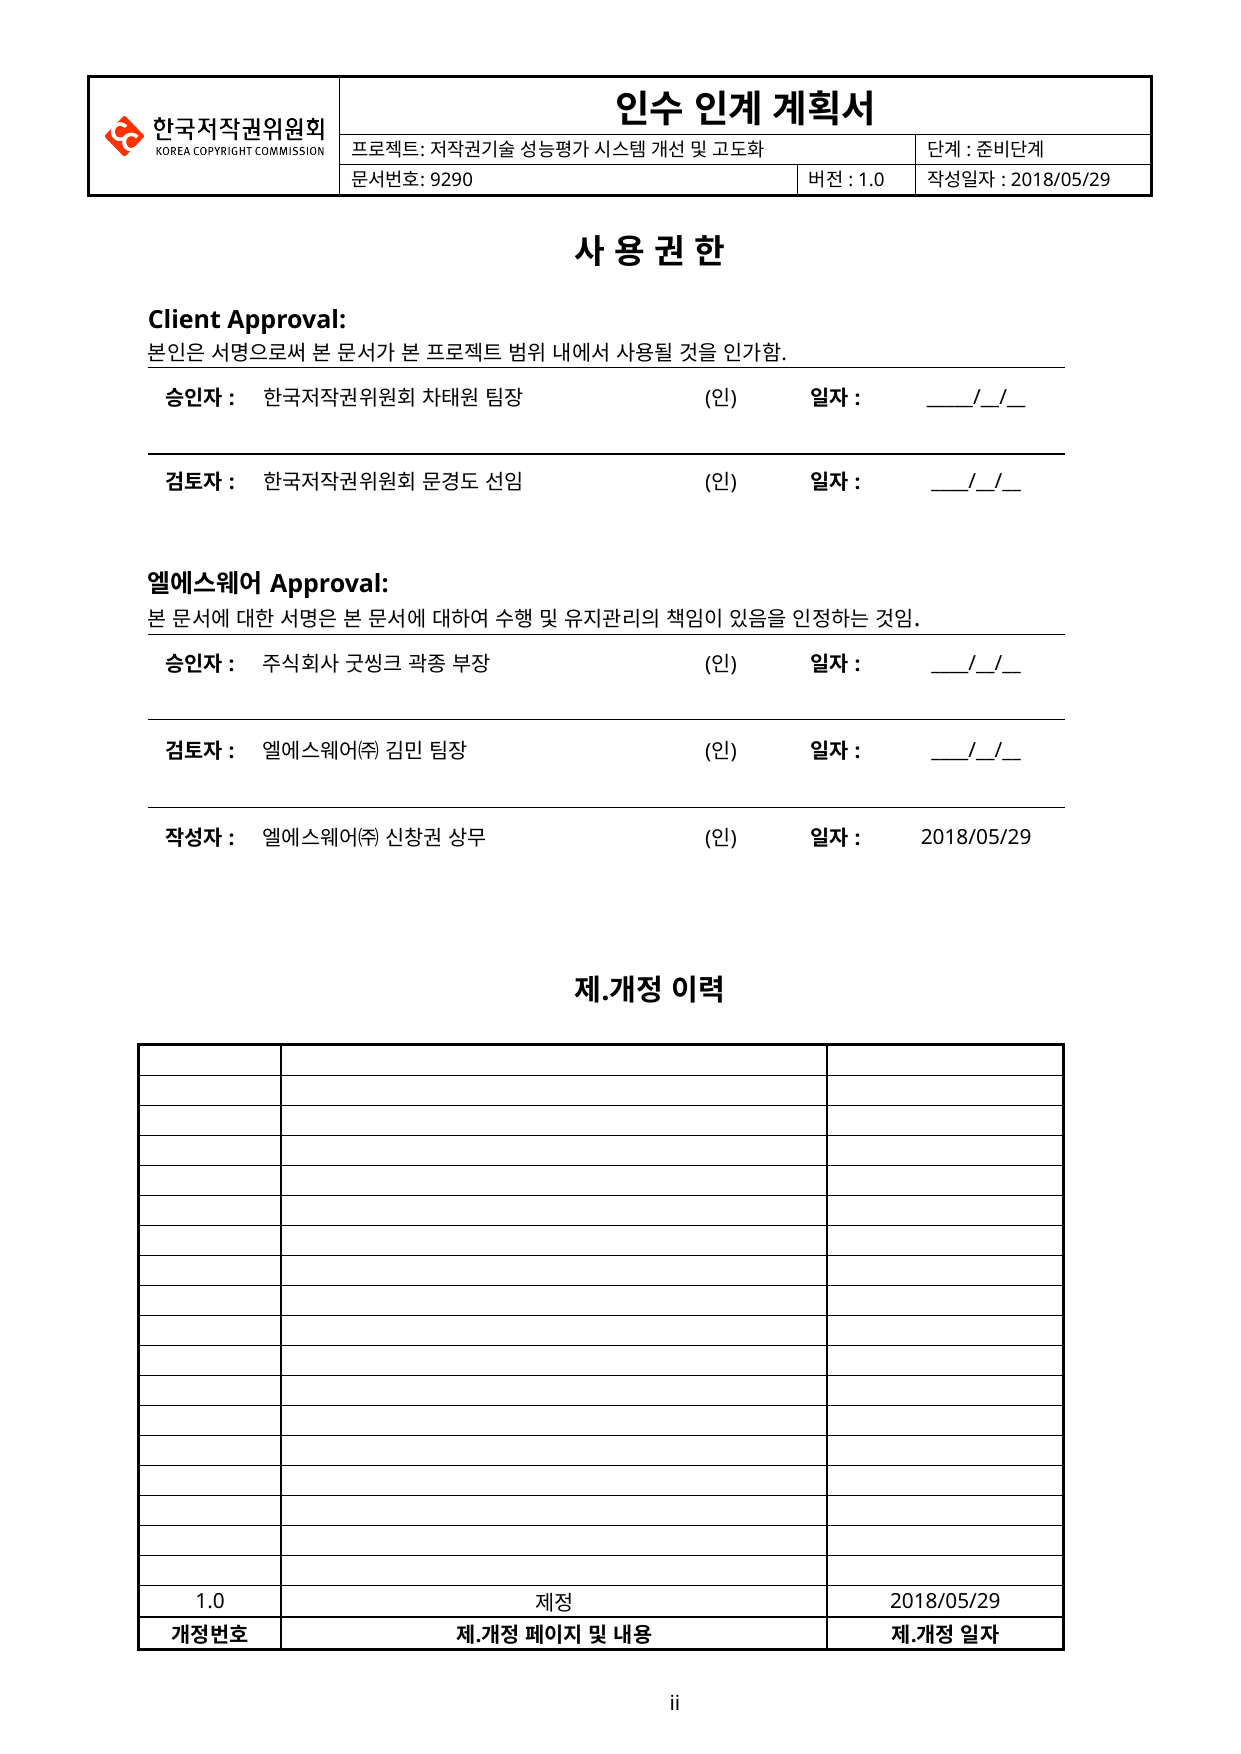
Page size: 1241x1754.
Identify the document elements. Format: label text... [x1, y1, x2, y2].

table_cell [140, 1136, 280, 1164]
table_cell [828, 1076, 1062, 1104]
table_header 주식회사 굿씽크 곽종 부장 [251, 635, 658, 690]
table_header 검토자 : [148, 720, 251, 778]
table_header 일자 : [783, 808, 887, 866]
table_cell [828, 1196, 1062, 1224]
table_cell 1.0 [140, 1586, 280, 1616]
table_cell [828, 1166, 1062, 1194]
table_header 엘에스웨어㈜ 신창권 상무 [251, 808, 658, 866]
table_cell [282, 1136, 826, 1164]
picture [100, 111, 328, 161]
table_cell [282, 1226, 826, 1254]
table_cell [282, 1076, 826, 1104]
table_cell [828, 1376, 1062, 1404]
table_header 일자 : [783, 720, 887, 778]
table_cell [282, 1556, 826, 1584]
table_cell [140, 1526, 280, 1554]
table_cell [140, 1106, 280, 1134]
table_header (인) [658, 720, 783, 778]
table_header [140, 1046, 280, 1074]
table_cell 개정번호 [140, 1618, 280, 1648]
table_cell [828, 1106, 1062, 1134]
table_cell [828, 1406, 1062, 1434]
table_cell [282, 1406, 826, 1434]
table_header (인) [658, 368, 783, 424]
table_cell [140, 1556, 280, 1584]
table_header 일자 : [783, 368, 887, 424]
table_header 한국저작권위원회 차태원 팀장 [252, 368, 658, 424]
table_header ____/__/__ [887, 635, 1064, 690]
table_cell [140, 1406, 280, 1434]
table_cell [140, 1466, 280, 1494]
table_cell [282, 1196, 826, 1224]
table_header 검토자 : [148, 455, 252, 507]
table_header 작성자 : [148, 808, 251, 866]
table_header 일자 : [783, 455, 887, 507]
table_cell 2018/05/29 [828, 1586, 1062, 1616]
table_header 한국저작권위원회 문경도 선임 [252, 455, 658, 507]
table_cell [828, 1556, 1062, 1584]
table_cell [282, 1376, 826, 1404]
table_cell 제정 [282, 1586, 826, 1616]
table_cell [282, 1346, 826, 1374]
table_cell [282, 1466, 826, 1494]
text 제.개정 이력 [148, 966, 1152, 1009]
table_cell [140, 1376, 280, 1404]
table_cell [140, 1256, 280, 1284]
table_header _____/__/__ [887, 368, 1064, 424]
table_cell [282, 1436, 826, 1464]
table_cell [828, 1436, 1062, 1464]
table_cell [828, 1496, 1062, 1524]
table_header 승인자 : [148, 635, 251, 690]
table_cell [282, 1256, 826, 1284]
table_cell [828, 1526, 1062, 1554]
table_cell [828, 1136, 1062, 1164]
table_cell [828, 1316, 1062, 1344]
table_cell [140, 1436, 280, 1464]
table_cell [828, 1226, 1062, 1254]
table_cell [140, 1496, 280, 1524]
text Client Approval: [148, 302, 1152, 336]
table_cell [828, 1256, 1062, 1284]
table_header 승인자 : [148, 368, 252, 424]
table_cell [282, 1166, 826, 1194]
table_header [828, 1046, 1062, 1074]
table_cell [282, 1286, 826, 1314]
table_cell [140, 1166, 280, 1194]
table_header 2018/05/29 [887, 808, 1064, 866]
table_header ____/__/__ [887, 455, 1064, 507]
table_cell [140, 1346, 280, 1374]
table_header 일자 : [783, 635, 887, 690]
table_cell [828, 1466, 1062, 1494]
table_cell [828, 1286, 1062, 1314]
table_cell 제.개정 일자 [828, 1618, 1062, 1648]
table_cell [140, 1316, 280, 1344]
table_header [282, 1046, 826, 1074]
table_header (인) [658, 808, 783, 866]
text 엘에스웨어 Approval: [148, 563, 1152, 600]
table_cell [282, 1316, 826, 1344]
table_header 엘에스웨어㈜ 김민 팀장 [251, 720, 658, 778]
table_header ____/__/__ [887, 720, 1064, 778]
table_cell [140, 1286, 280, 1314]
text 본인은 서명으로써 본 문서가 본 프로젝트 범위 내에서 사용될 것을 인가함. [148, 336, 1152, 366]
table_cell [282, 1526, 826, 1554]
table_header (인) [658, 455, 783, 507]
table_cell [140, 1076, 280, 1104]
text 사 용 권 한 [148, 225, 1152, 273]
table_header (인) [658, 635, 783, 690]
table_cell [140, 1226, 280, 1254]
table_cell [140, 1196, 280, 1224]
table_cell 제.개정 페이지 및 내용 [282, 1618, 826, 1648]
table_cell [282, 1106, 826, 1134]
table_cell [282, 1496, 826, 1524]
table_cell [828, 1346, 1062, 1374]
text 본 문서에 대한 서명은 본 문서에 대하여 수행 및 유지관리의 책임이 있음을 인정하는 것임. [148, 600, 1133, 634]
